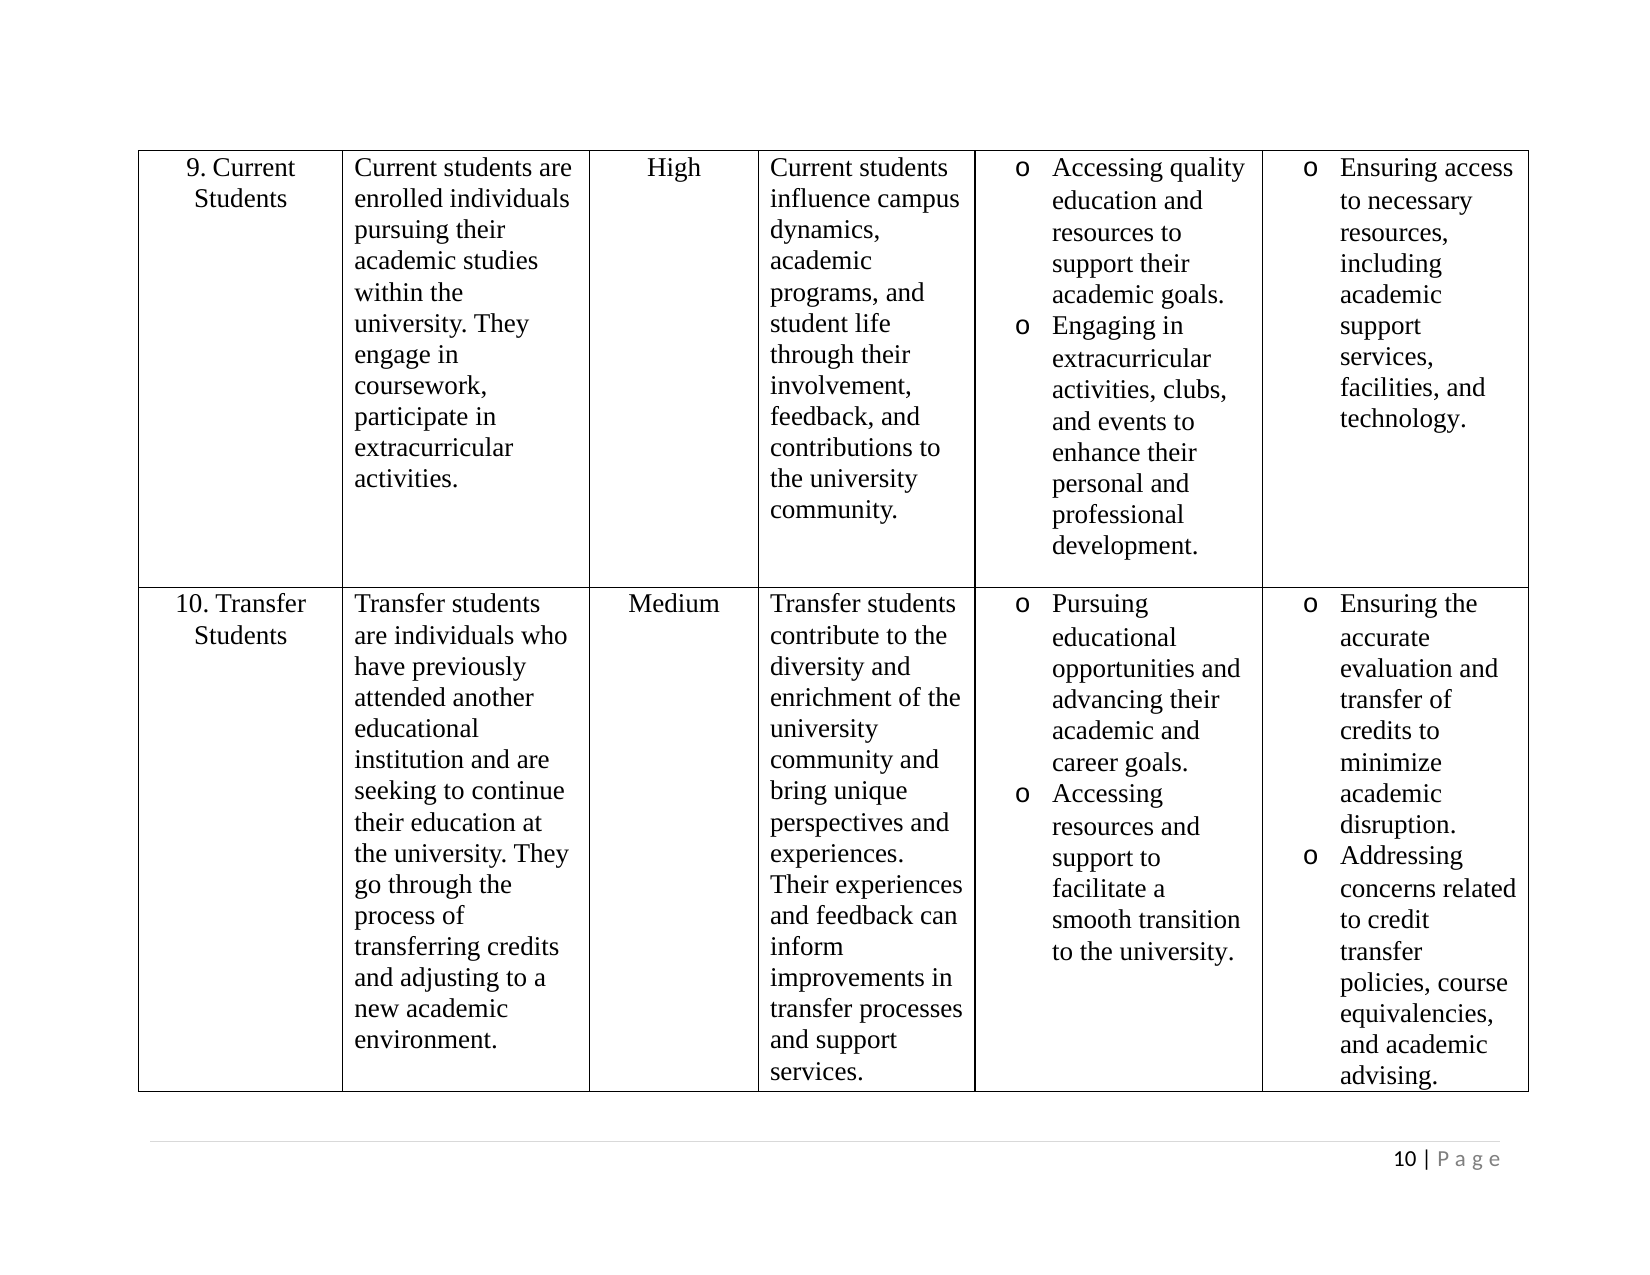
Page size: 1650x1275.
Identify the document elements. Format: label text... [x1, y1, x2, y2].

table_cell 9. Current Students [139, 151, 342, 587]
table_cell Medium [590, 588, 758, 1091]
table_cell Ensuring the accurate evaluation and transfer of credits to minimize academic disruption. Addressing concerns related to credit transfer policies, course equivalencies, and academic advising. [1263, 588, 1528, 1091]
table_cell Current students influence campus dynamics, academic programs, and student life through their involvement, feedback, and contributions to the university community. [759, 151, 974, 587]
table_cell Current students are enrolled individuals pursuing their academic studies within the university. They engage in coursework, participate in extracurricular activities. [343, 151, 589, 587]
table_cell 10. Transfer Students [139, 588, 342, 1091]
table_cell Pursuing educational opportunities and advancing their academic and career goals. Accessing resources and support to facilitate a smooth transition to the university. [976, 588, 1262, 1091]
table_cell Transfer students contribute to the diversity and enrichment of the university community and bring unique perspectives and experiences. Their experiences and feedback can inform improvements in transfer processes and support services. [759, 588, 974, 1091]
table_cell Accessing quality education and resources to support their academic goals. Engaging in extracurricular activities, clubs, and events to enhance their personal and professional development. [976, 151, 1262, 587]
table_cell High [590, 151, 758, 587]
table_cell Ensuring access to necessary resources, including academic support services, facilities, and technology. [1263, 151, 1528, 587]
table_cell Transfer students are individuals who have previously attended another educational institution and are seeking to continue their education at the university. They go through the process of transferring credits and adjusting to a new academic environment. [343, 588, 589, 1091]
